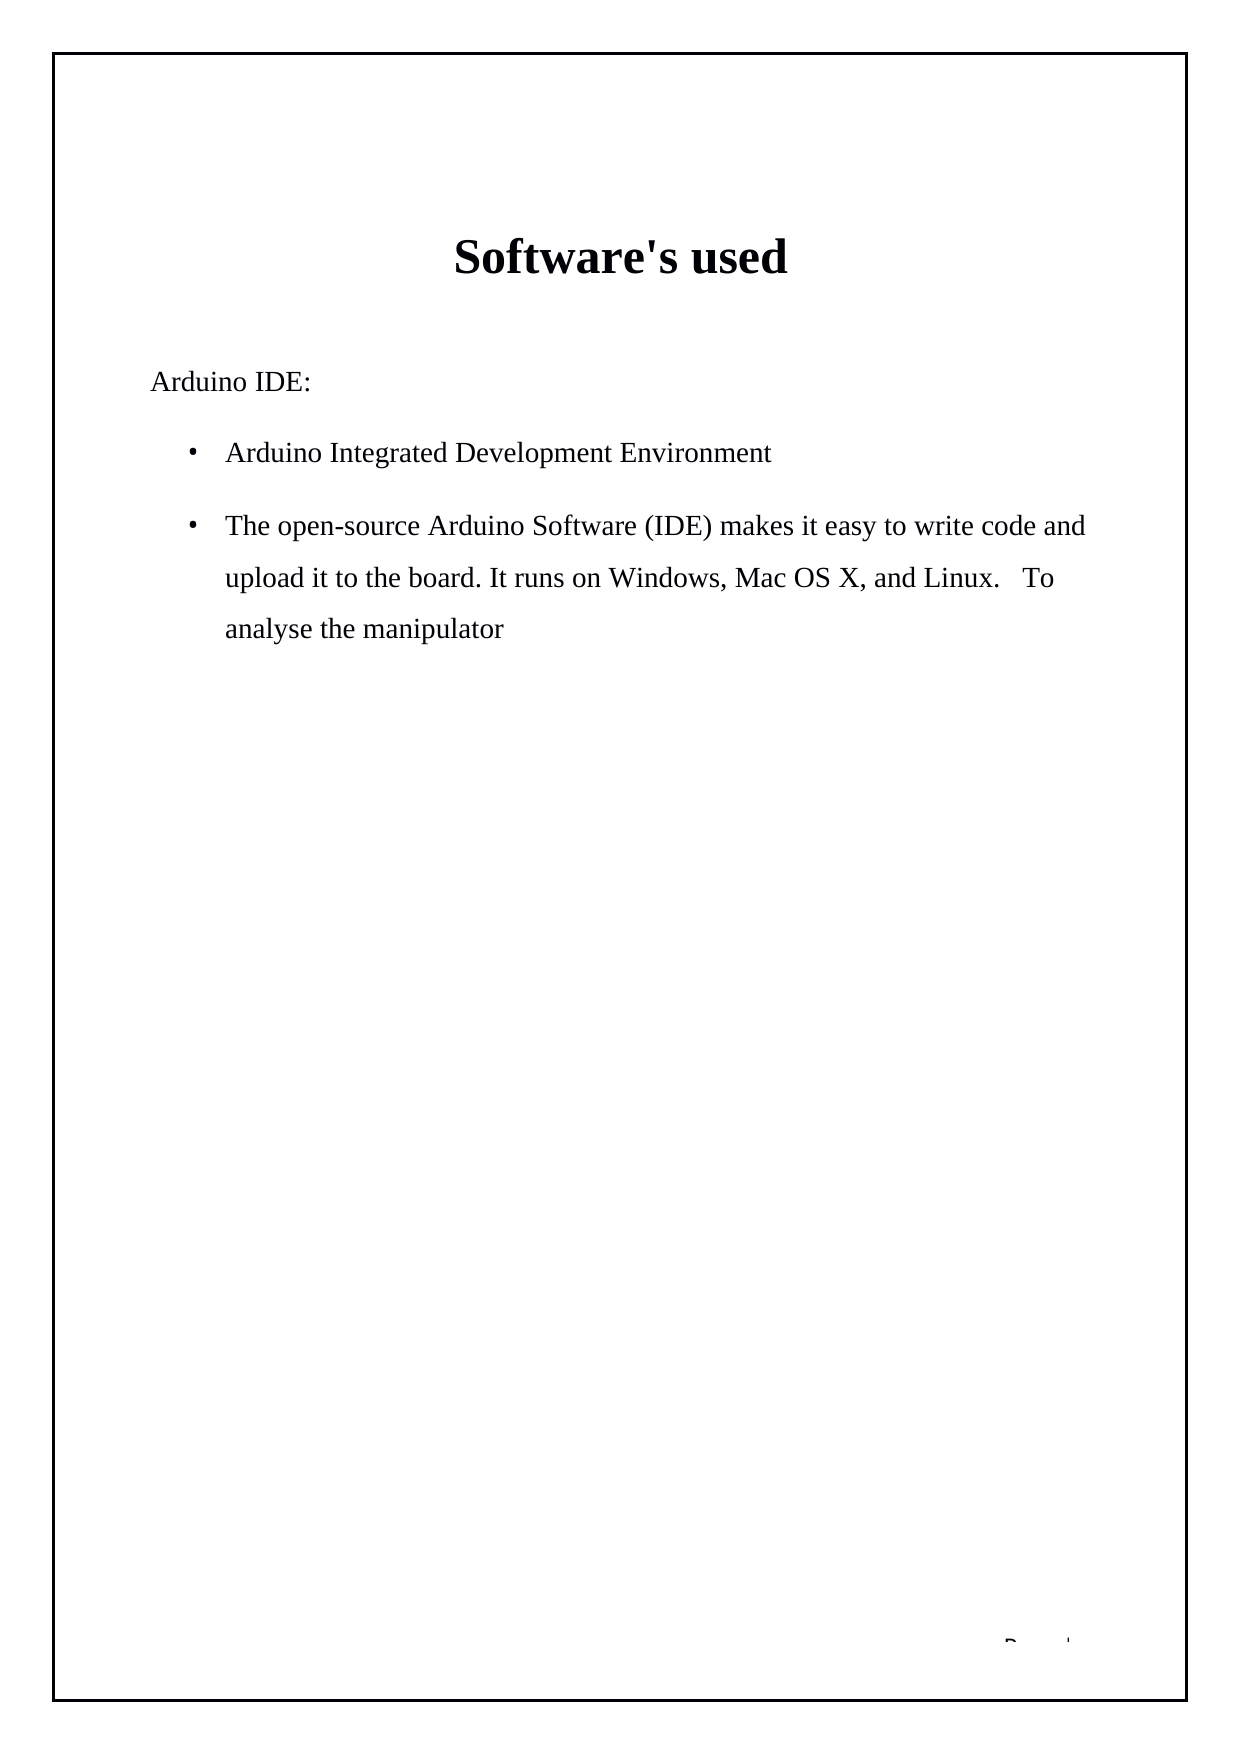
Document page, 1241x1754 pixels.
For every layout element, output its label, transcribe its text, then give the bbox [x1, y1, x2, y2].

subtitle Software's used [230, 227, 1011, 284]
text Arduino IDE: [150, 364, 1113, 397]
list The open-source Arduino Software (IDE) makes it easy to write code and upload it to the board. It runs on Windows, Mac OS X, and Linux. To analyse the manipulator [187, 504, 1086, 644]
list Arduino Integrated Development Environment [187, 431, 1113, 471]
